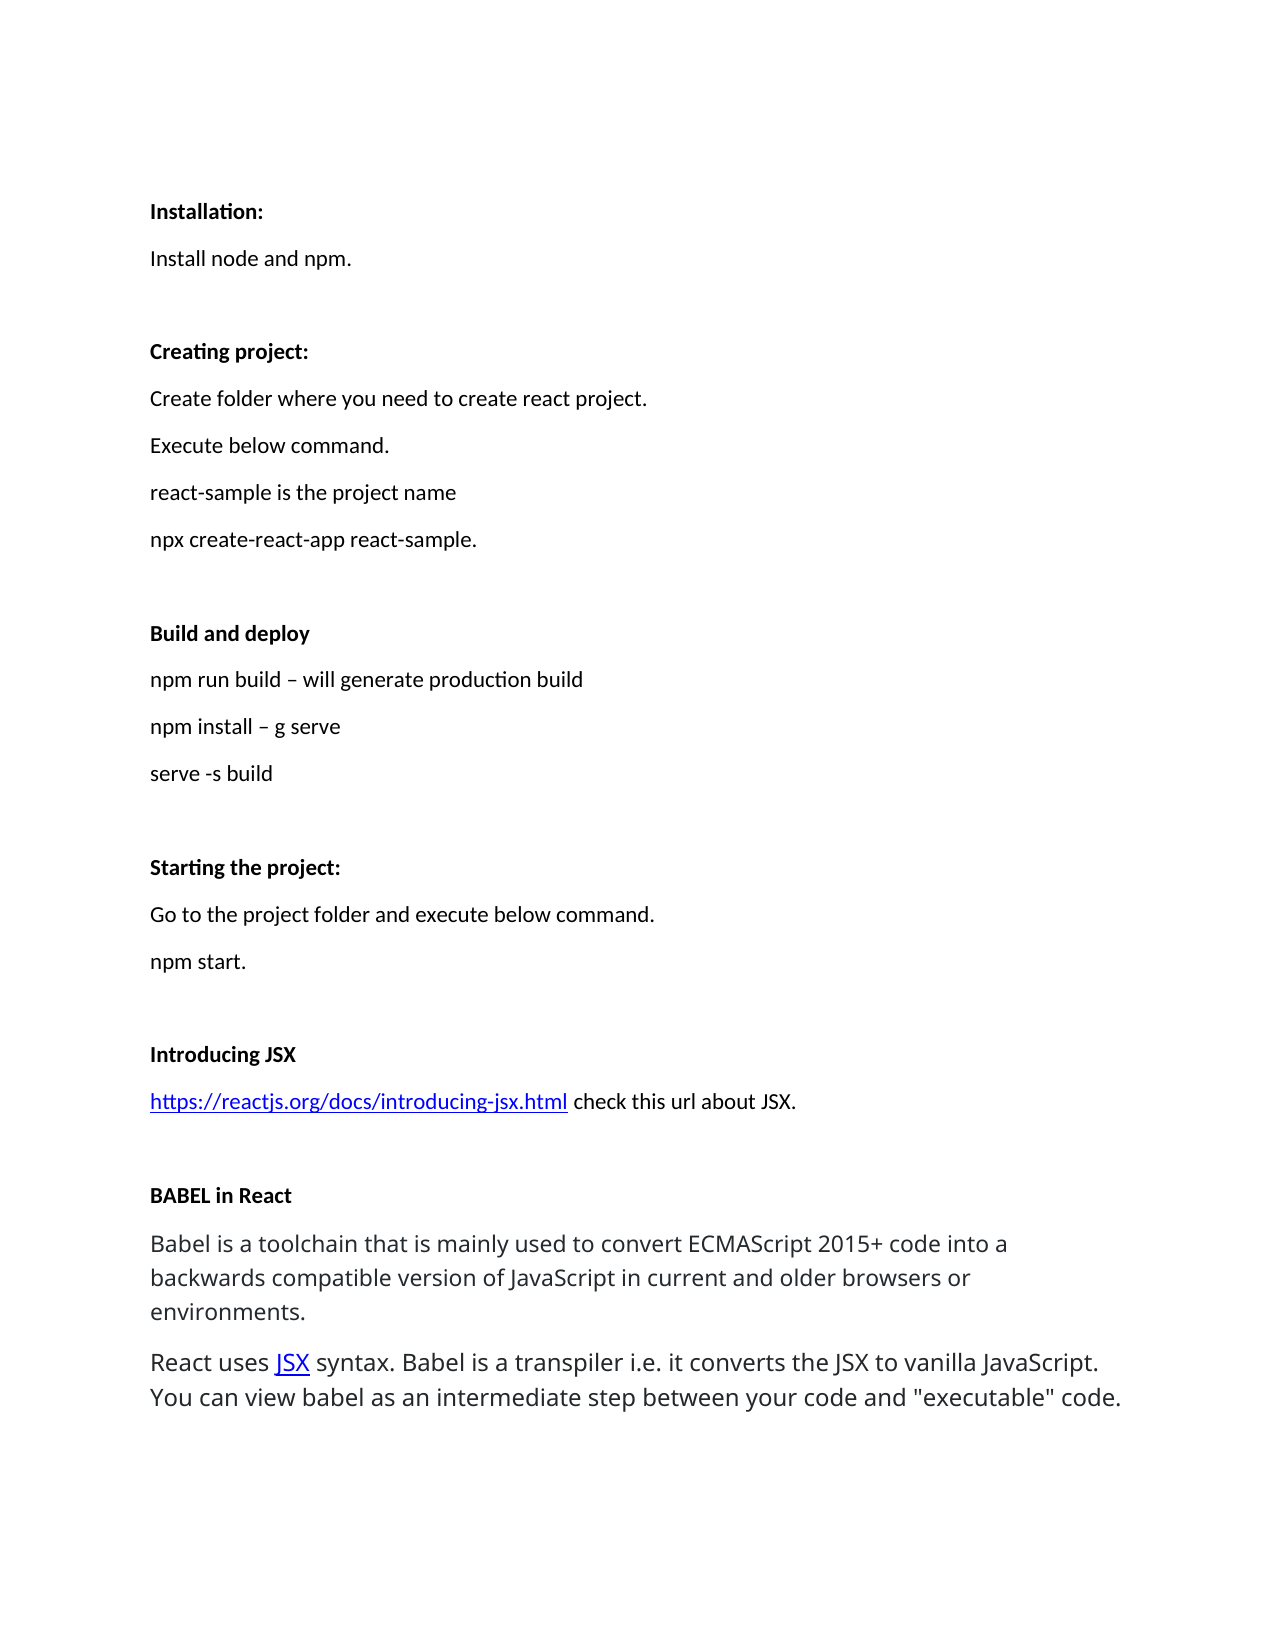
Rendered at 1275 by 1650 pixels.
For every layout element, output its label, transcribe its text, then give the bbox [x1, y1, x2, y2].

text npm run build – will generate production build [150, 666, 1125, 694]
text https://reactjs.org/docs/introducing-jsx.html check this url about JSX. [150, 1087, 1125, 1116]
text Creating project: [150, 337, 1125, 366]
text Starting the project: [150, 853, 1125, 881]
text npm install – g serve [150, 712, 1125, 741]
text Create folder where you need to create react project. [150, 384, 1125, 412]
text Introducing JSX [150, 1041, 1125, 1069]
text BABEL in React [150, 1181, 1125, 1209]
text Install node and npm. [150, 244, 1125, 272]
text npm start. [150, 947, 1125, 975]
text react-sample is the project name [150, 478, 1125, 506]
text serve -s build [150, 759, 1125, 787]
text npx create-react-app react-sample. [150, 525, 1125, 553]
text Execute below command. [150, 431, 1125, 459]
text Build and deploy [150, 619, 1125, 647]
text Babel is a toolchain that is mainly used to convert ECMAScript 2015+ code into a backwards compatible version of JavaScript in current and older browsers or environments. [150, 1228, 1125, 1327]
text Installation: [150, 197, 1125, 225]
text Go to the project folder and execute below command. [150, 900, 1125, 928]
text React uses JSX syntax. Babel is a transpiler i.e. it converts the JSX to vanilla JavaScript. You can view babel as an intermediate step between your code and "executable" code. [150, 1346, 1125, 1381]
